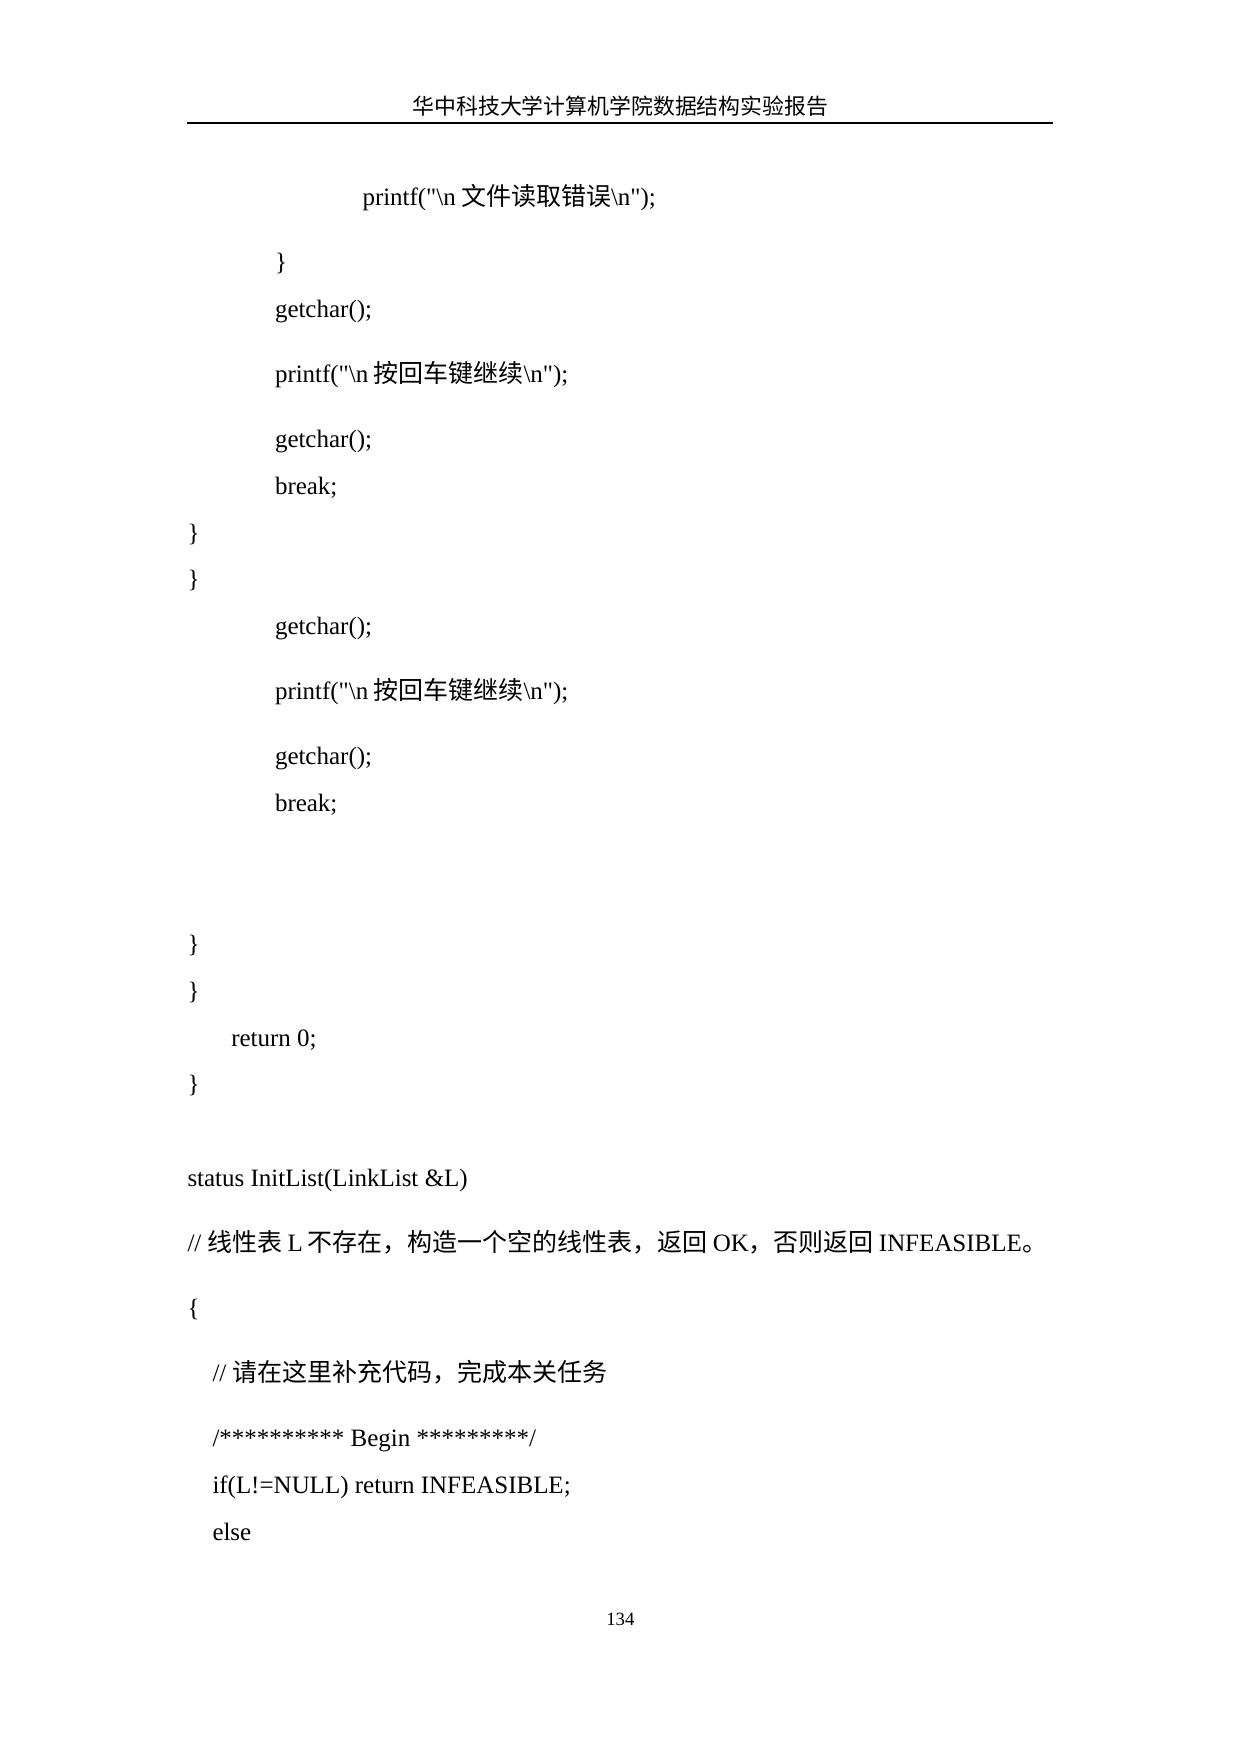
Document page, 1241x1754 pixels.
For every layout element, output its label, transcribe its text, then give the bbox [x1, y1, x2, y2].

text { [187, 1291, 1053, 1324]
text printf("\n按回车键继续\n"); [187, 656, 1053, 721]
text } [187, 563, 1053, 595]
text getchar(); [187, 609, 1053, 642]
text return 0; [187, 1021, 1053, 1053]
text } [187, 927, 1053, 959]
text if(L!=NULL) return INFEASIBLE; [187, 1468, 1053, 1501]
text break; [187, 469, 1053, 501]
text } [187, 516, 1053, 548]
text } [187, 245, 1053, 278]
text // 请在这里补充代码，完成本关任务 [187, 1338, 1053, 1403]
text getchar(); [187, 739, 1053, 772]
text getchar(); [187, 292, 1053, 324]
text else [187, 1515, 1053, 1548]
text } [187, 974, 1053, 1006]
text status InitList(LinkList &L) [187, 1161, 1053, 1194]
text printf("\n文件读取错误\n"); [187, 162, 1053, 227]
text break; [187, 786, 1053, 819]
text printf("\n按回车键继续\n"); [187, 339, 1053, 404]
text getchar(); [187, 422, 1053, 454]
text /********** Begin *********/ [187, 1421, 1053, 1454]
text } [187, 1068, 1053, 1100]
text // 线性表L不存在，构造一个空的线性表，返回OK，否则返回INFEASIBLE。 [187, 1208, 1053, 1273]
